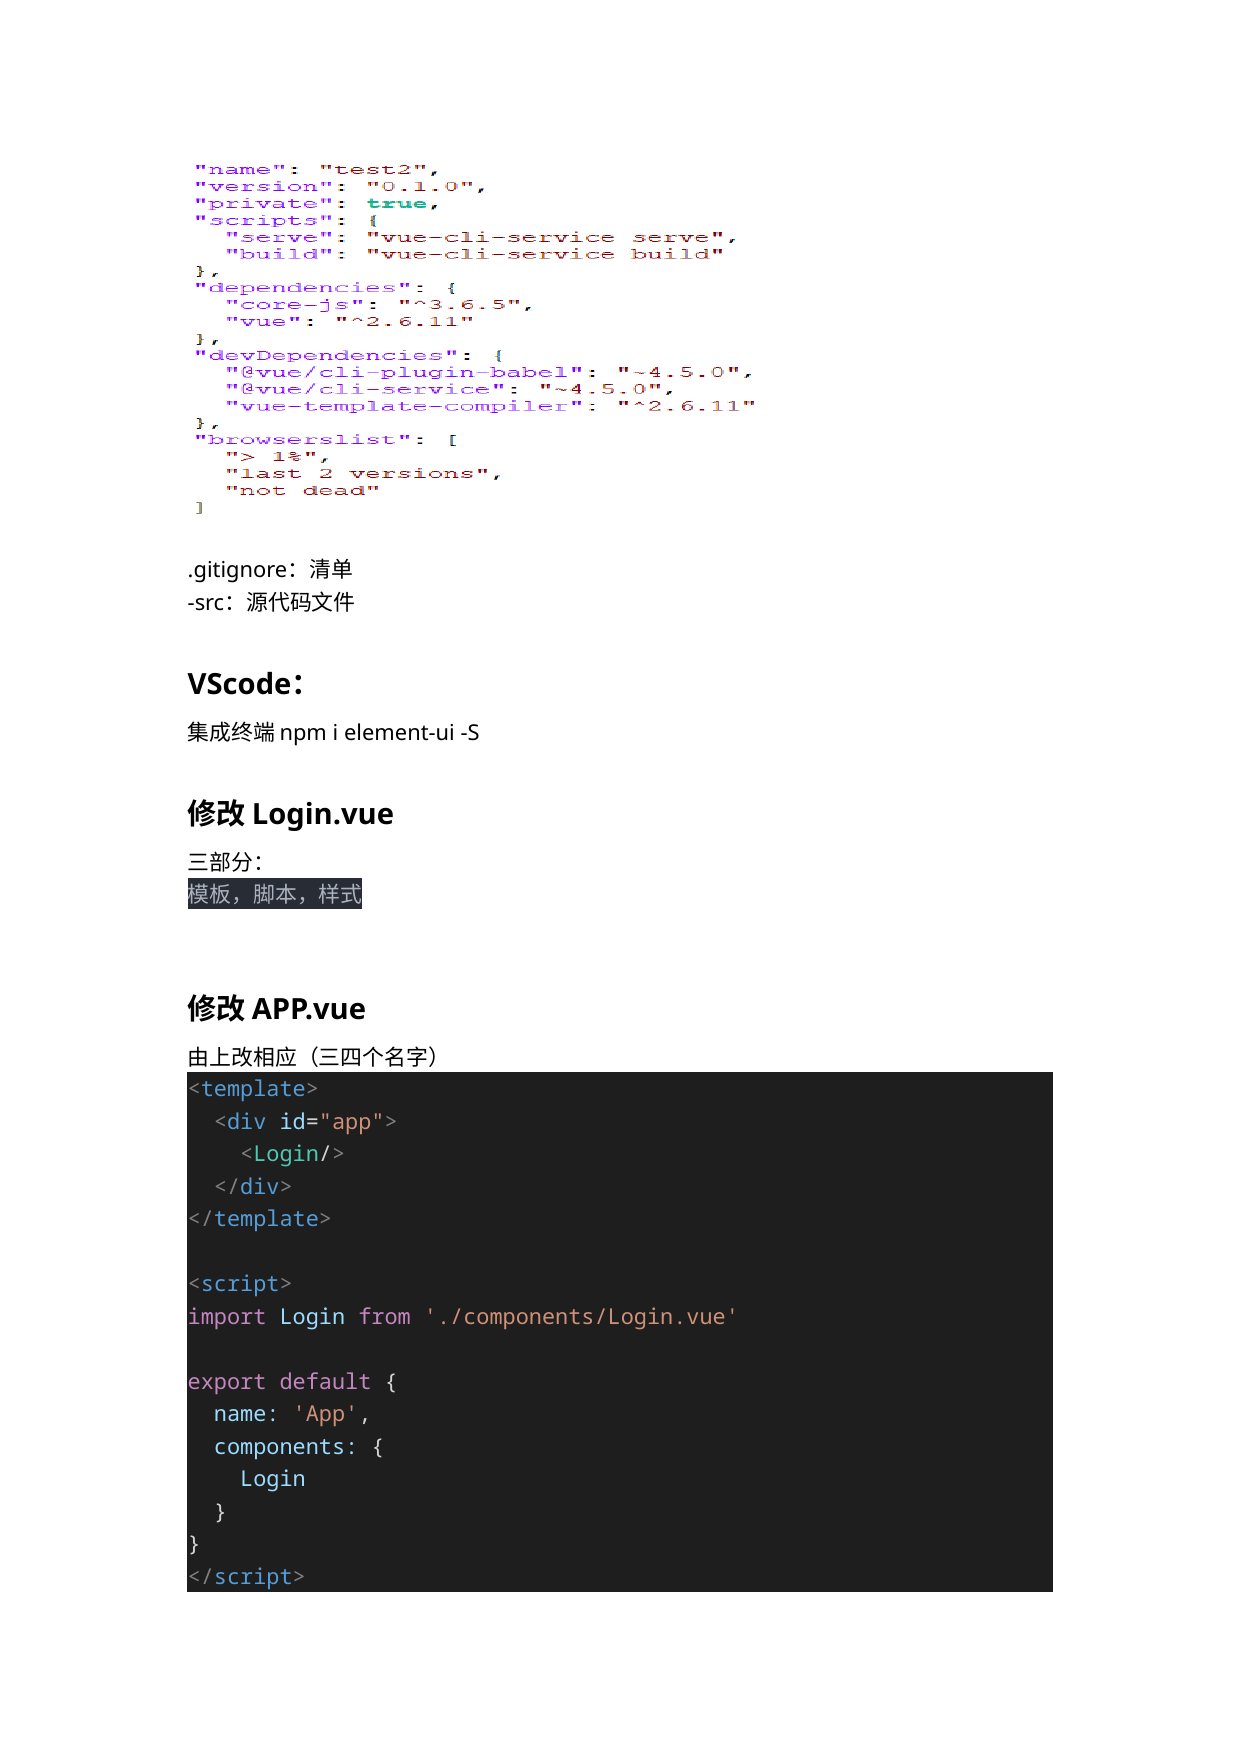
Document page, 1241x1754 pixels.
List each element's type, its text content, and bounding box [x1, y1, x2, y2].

text } [187, 1527, 1053, 1559]
text <template> [187, 1072, 1053, 1104]
text Login [187, 1462, 1053, 1494]
text 模板，脚本，样式 [187, 877, 1053, 909]
text 修改APP.vue 由上改相应（三四个名字） [187, 942, 1053, 1072]
text .gitignore：清单 [187, 552, 1053, 584]
text VScode： 集成终端npm i element-ui -S [187, 649, 1053, 779]
text components: { [187, 1429, 1053, 1462]
text name: 'App', [187, 1397, 1053, 1429]
text } [187, 1494, 1053, 1527]
picture [187, 162, 798, 524]
text </div> [187, 1169, 1053, 1202]
text -src：源代码文件 [187, 584, 1053, 617]
text </template> [187, 1202, 1053, 1234]
text </script> [187, 1559, 1053, 1592]
text import Login from './components/Login.vue' [187, 1299, 1053, 1332]
text <div id="app"> [187, 1104, 1053, 1137]
text 修改Login.vue 三部分： [187, 779, 1053, 877]
text <script> [187, 1267, 1053, 1299]
text export default { [187, 1364, 1053, 1397]
text <Login/> [187, 1137, 1053, 1169]
